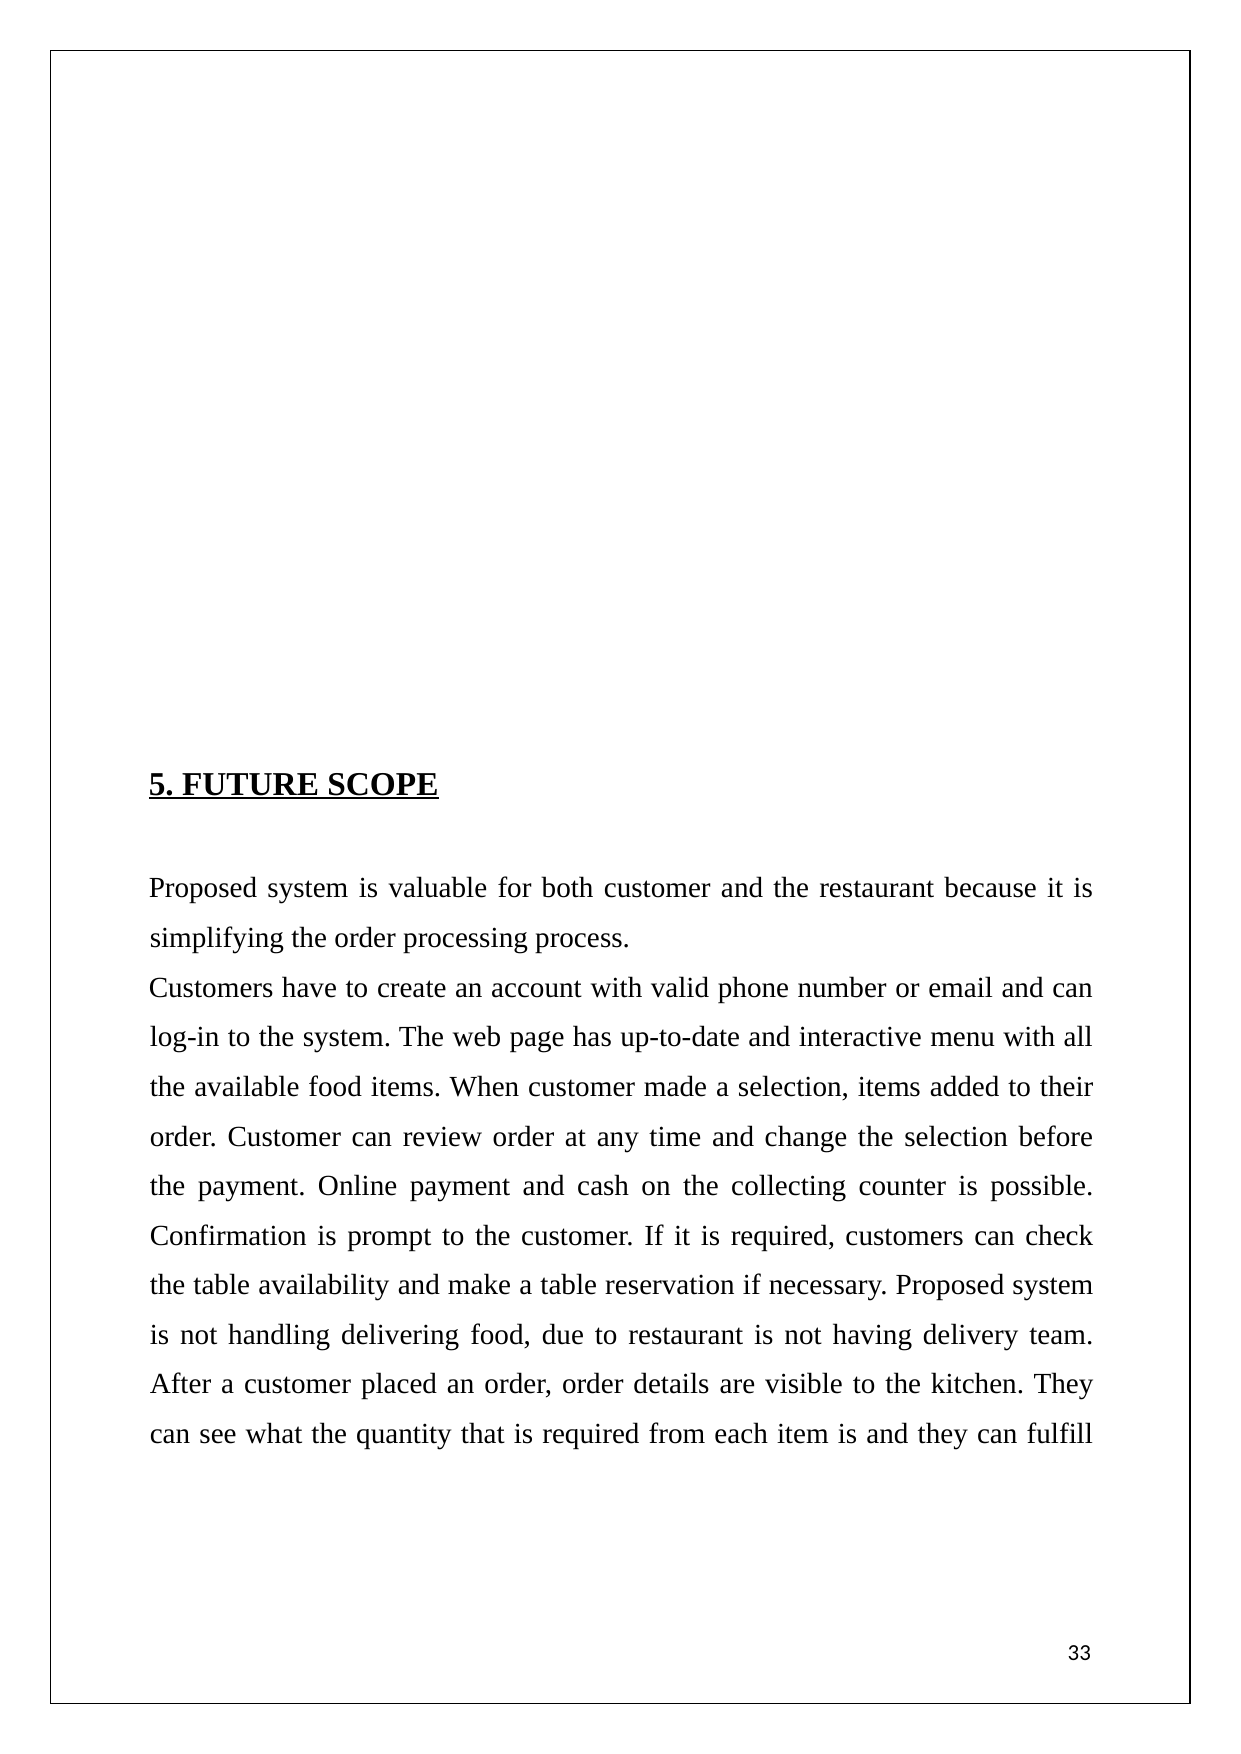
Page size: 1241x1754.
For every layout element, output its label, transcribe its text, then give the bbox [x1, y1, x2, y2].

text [148, 970, 1094, 1450]
text Proposed system is valuable for both customer and the restaurant because it is simplifying the order processing process. [148, 870, 1094, 953]
subtitle 5. FUTURE SCOPE [148, 764, 1101, 802]
